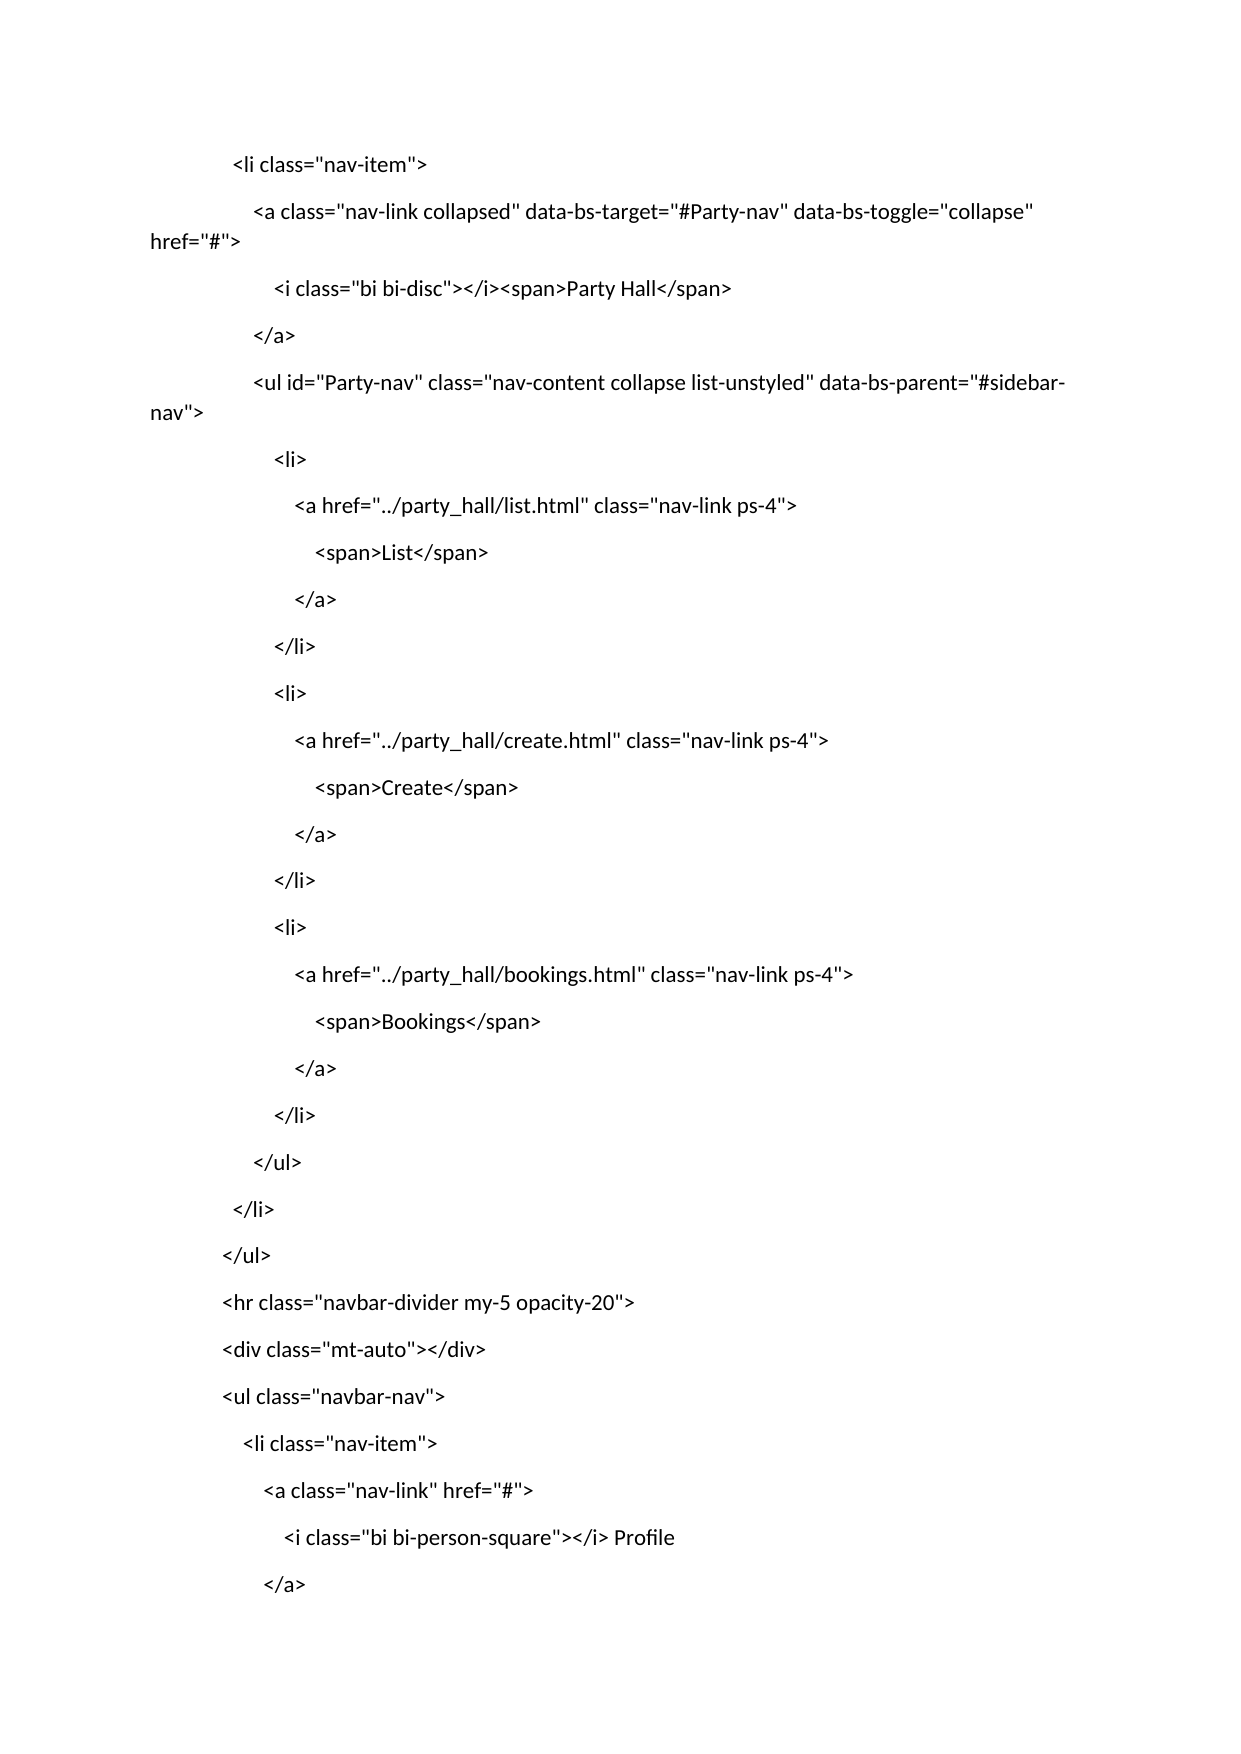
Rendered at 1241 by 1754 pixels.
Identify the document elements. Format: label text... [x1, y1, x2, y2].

text <span>List</span> [150, 538, 1090, 567]
text </a> [150, 1054, 1090, 1082]
text <a href="../party_hall/list.html" class="nav-link ps-4"> [150, 492, 1090, 520]
text </a> [150, 585, 1090, 613]
text <i class="bi bi-person-square"></i> Profile [150, 1523, 1090, 1551]
text </ul> [150, 1242, 1090, 1270]
text <a class="nav-link" href="#"> [150, 1476, 1090, 1504]
text </a> [150, 1570, 1090, 1598]
text <li class="nav-item"> [150, 1429, 1090, 1457]
text </li> [150, 1101, 1090, 1129]
text <i class="bi bi-disc"></i><span>Party Hall</span> [150, 274, 1090, 302]
text <li> [150, 679, 1090, 707]
text <a href="../party_hall/bookings.html" class="nav-link ps-4"> [150, 960, 1090, 988]
text <a href="../party_hall/create.html" class="nav-link ps-4"> [150, 726, 1090, 754]
text <ul id="Party-nav" class="nav-content collapse list-unstyled" data-bs-parent="#sidebar-nav"> [150, 368, 1090, 426]
text <div class="mt-auto"></div> [150, 1335, 1090, 1363]
text </li> [150, 867, 1090, 895]
text <li> [150, 913, 1090, 942]
text </ul> [150, 1148, 1090, 1176]
text <li class="nav-item"> [150, 150, 1090, 178]
text <hr class="navbar-divider my-5 opacity-20"> [150, 1288, 1090, 1317]
text <span>Create</span> [150, 773, 1090, 801]
text </a> [150, 820, 1090, 848]
text <a class="nav-link collapsed" data-bs-target="#Party-nav" data-bs-toggle="collapse" href="#"> [150, 197, 1090, 255]
text </li> [150, 632, 1090, 660]
text <ul class="navbar-nav"> [150, 1382, 1090, 1410]
text <span>Bookings</span> [150, 1007, 1090, 1035]
text </li> [150, 1195, 1090, 1223]
text <li> [150, 445, 1090, 473]
text </a> [150, 321, 1090, 349]
